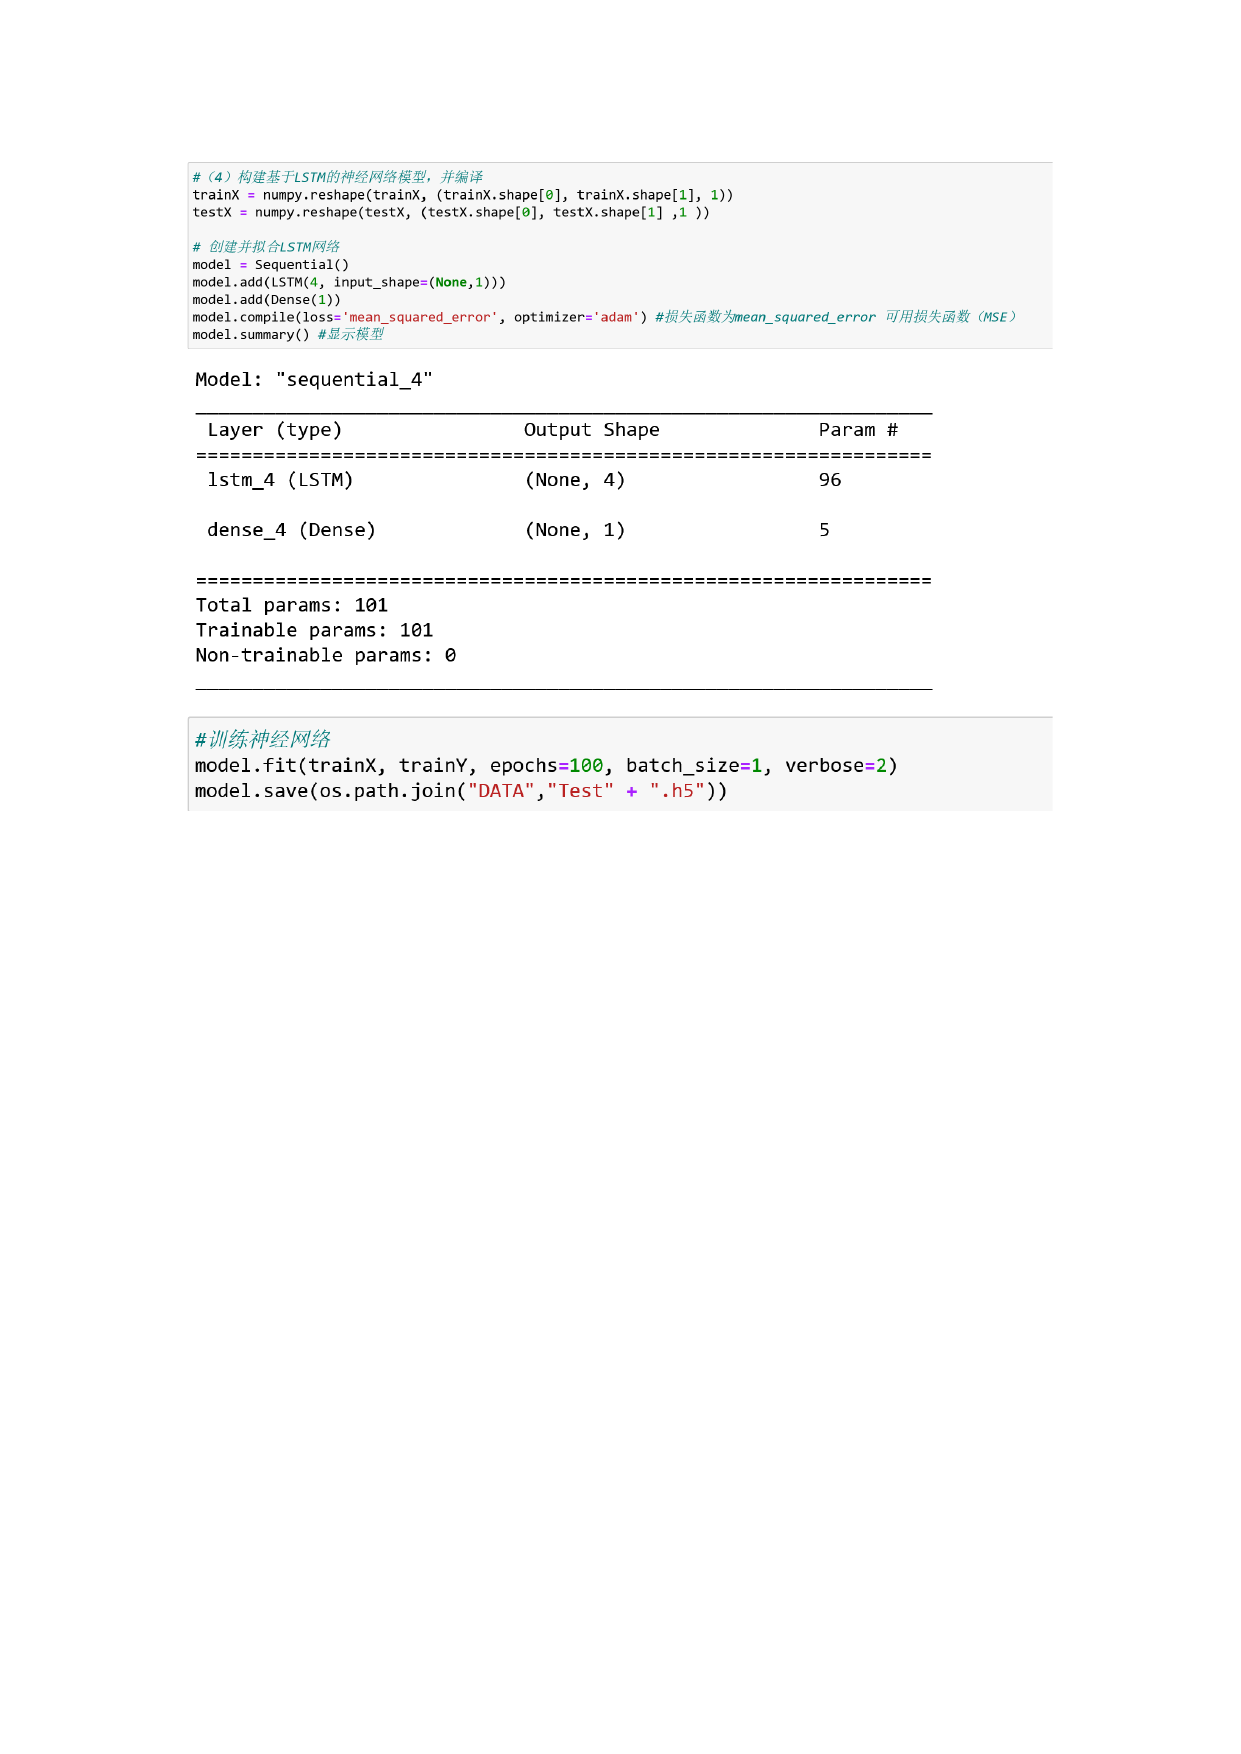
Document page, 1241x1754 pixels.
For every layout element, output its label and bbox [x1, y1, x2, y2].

picture [187, 357, 1053, 701]
picture [187, 162, 1053, 349]
picture [187, 714, 1053, 811]
